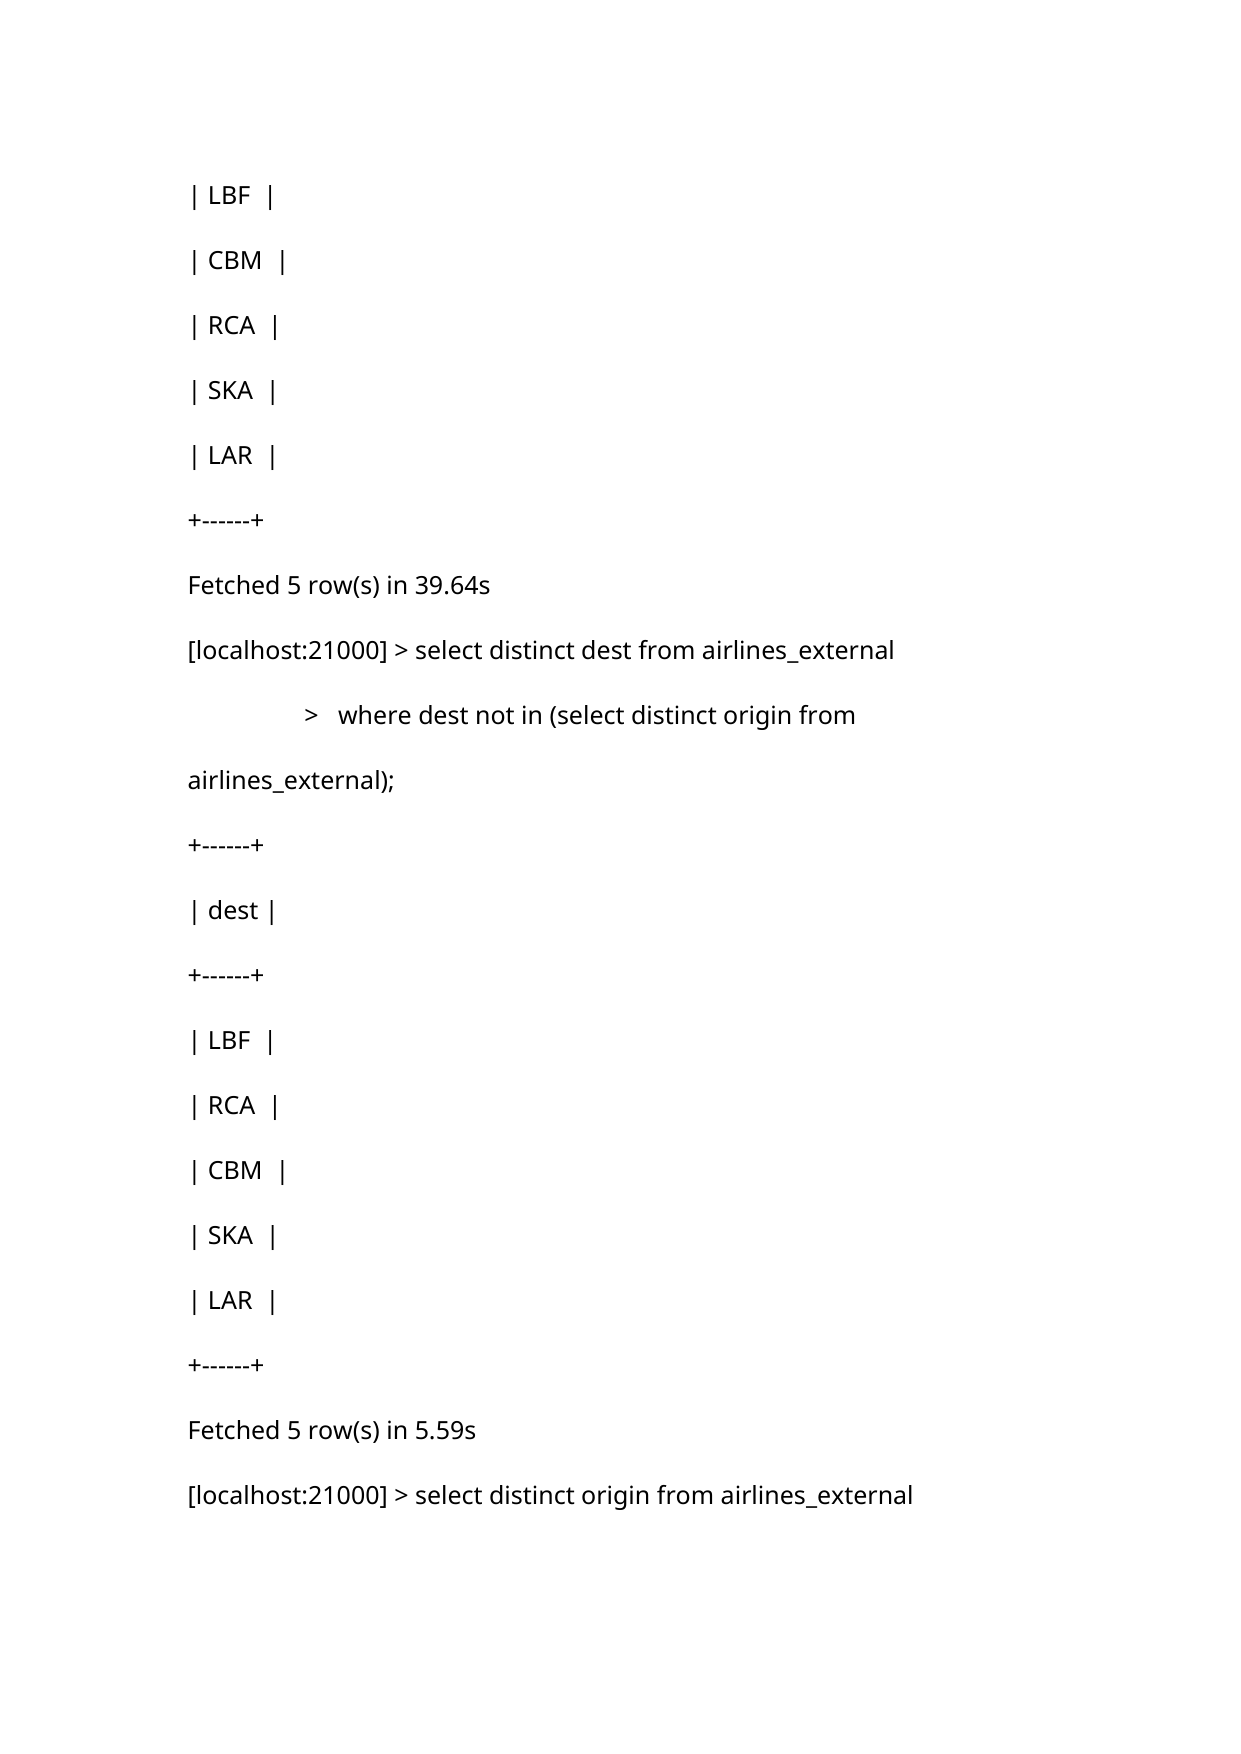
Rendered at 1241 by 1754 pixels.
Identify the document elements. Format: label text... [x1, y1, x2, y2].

text | LAR | [187, 422, 1053, 487]
text Fetched 5 row(s) in 5.59s [187, 1397, 1053, 1462]
text | LAR | [187, 1267, 1053, 1332]
text +------+ [187, 1332, 1053, 1397]
text | LBF | [187, 1007, 1053, 1072]
text Fetched 5 row(s) in 39.64s [187, 552, 1053, 617]
text | dest | [187, 877, 1053, 942]
text | SKA | [187, 357, 1053, 422]
text > where dest not in (select distinct origin from airlines_external); [187, 682, 1053, 812]
text | RCA | [187, 1072, 1053, 1137]
text +------+ [187, 487, 1053, 552]
text | SKA | [187, 1202, 1053, 1267]
text +------+ [187, 942, 1053, 1007]
text | LBF | [187, 162, 1053, 227]
text [localhost:21000] > select distinct origin from airlines_external [187, 1462, 1053, 1527]
text +------+ [187, 812, 1053, 877]
text | CBM | [187, 227, 1053, 292]
text [localhost:21000] > select distinct dest from airlines_external [187, 617, 1053, 682]
text | RCA | [187, 292, 1053, 357]
text | CBM | [187, 1137, 1053, 1202]
